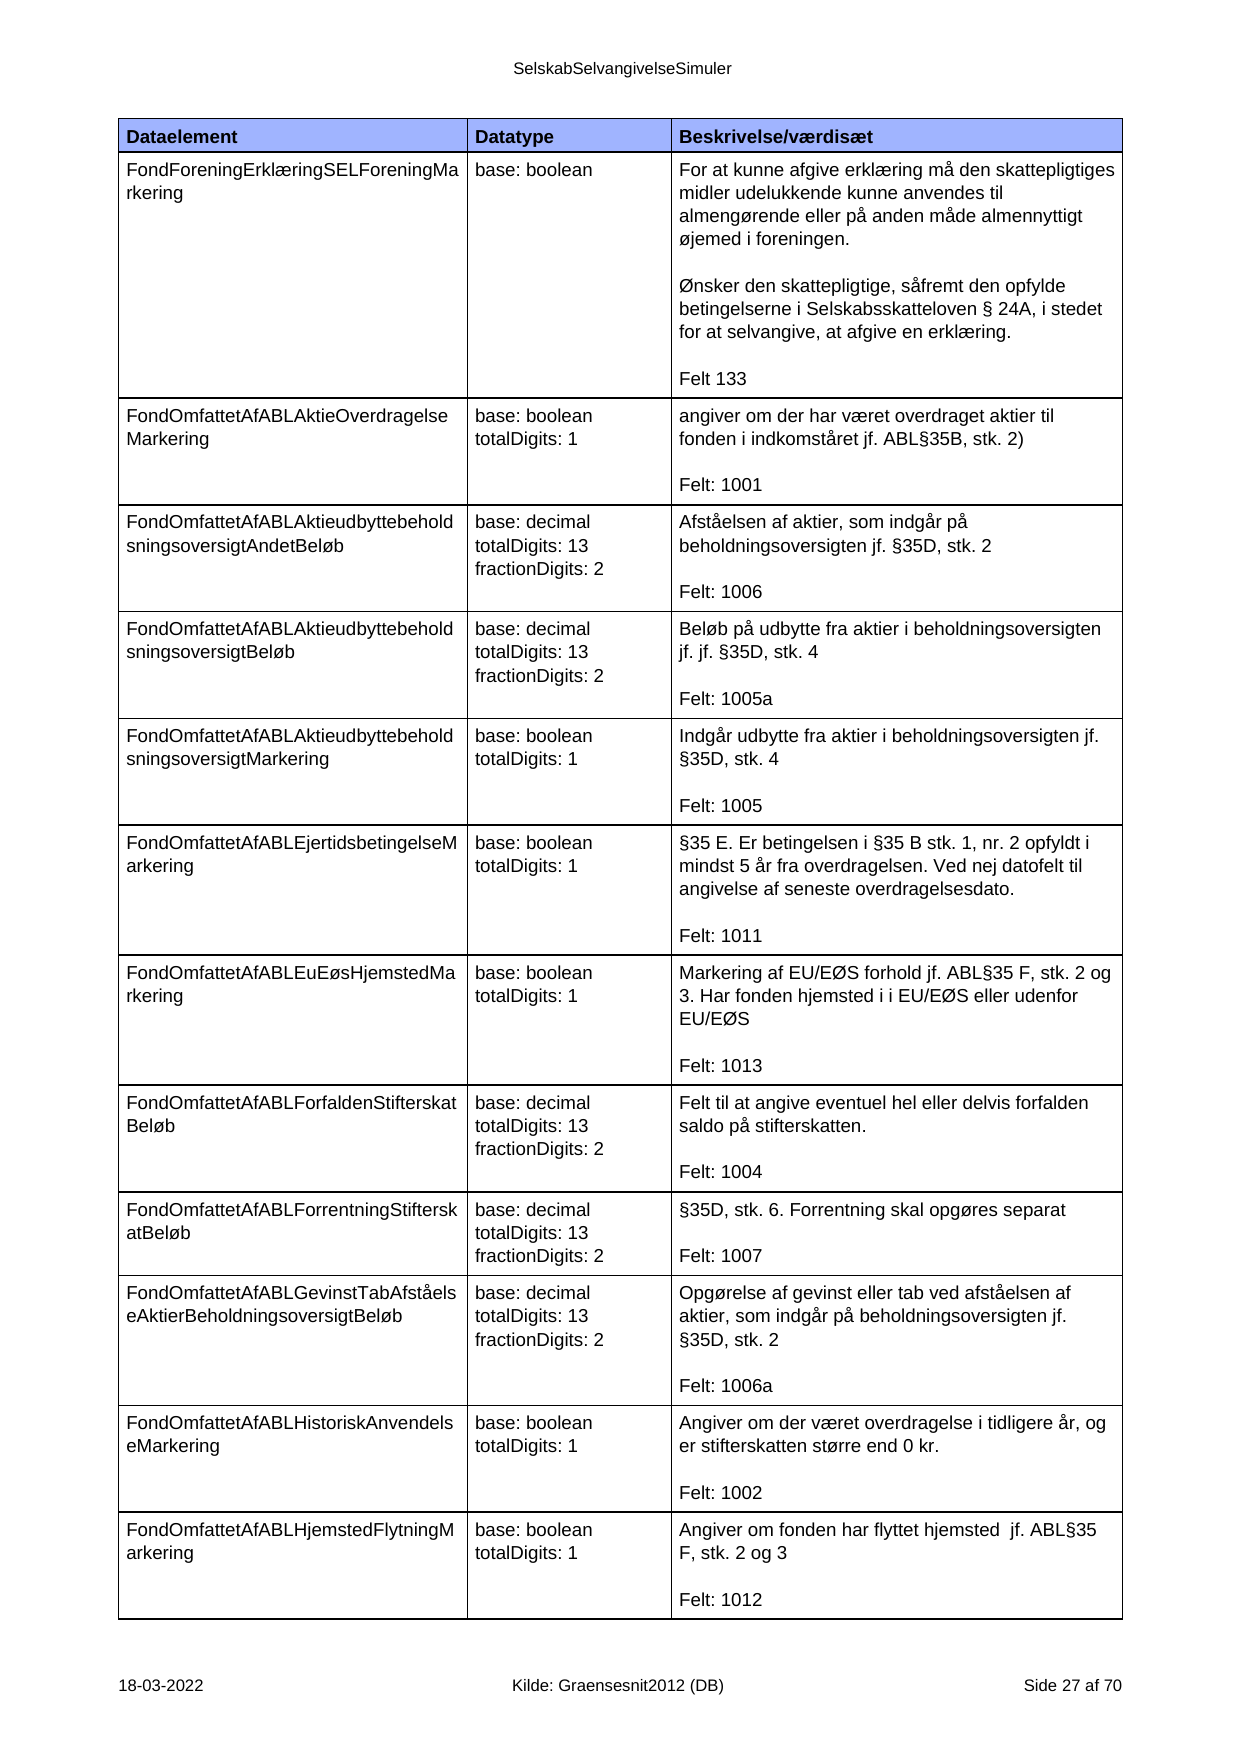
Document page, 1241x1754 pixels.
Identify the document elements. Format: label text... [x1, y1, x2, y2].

table_cell base: boolean totalDigits: 1 [468, 956, 671, 1084]
table_cell base: decimal totalDigits: 13 fractionDigits: 2 [468, 1276, 671, 1404]
table_cell FondOmfattetAfABLHistoriskAnvendelseMarkering [119, 1406, 467, 1511]
table_cell FondOmfattetAfABLGevinstTabAfståelseAktierBeholdningsoversigtBeløb [119, 1276, 467, 1404]
table_cell Angiver om der været overdragelse i tidligere år, og er stifterskatten større end 0 kr. Felt: 1002 [672, 1406, 1122, 1511]
table_cell Afståelsen af aktier, som indgår på beholdningsoversigten jf. §35D, stk. 2 Felt: 1006 [672, 506, 1122, 611]
table_cell Angiver om fonden har flyttet hjemsted jf. ABL§35 F, stk. 2 og 3 Felt: 1012 [672, 1513, 1122, 1618]
table_header Datatype [468, 119, 671, 151]
table_cell FondOmfattetAfABLAktieudbyttebeholdsningsoversigtMarkering [119, 719, 467, 824]
table_cell FondOmfattetAfABLAktieOverdragelseMarkering [119, 399, 467, 504]
table_cell base: boolean totalDigits: 1 [468, 1513, 671, 1618]
table_cell Markering af EU/EØS forhold jf. ABL§35 F, stk. 2 og 3. Har fonden hjemsted i i EU/EØS eller udenfor EU/EØS Felt: 1013 [672, 956, 1122, 1084]
table_cell Opgørelse af gevinst eller tab ved afståelsen af aktier, som indgår på beholdningsoversigten jf. §35D, stk. 2 Felt: 1006a [672, 1276, 1122, 1404]
table_cell §35 E. Er betingelsen i §35 B stk. 1, nr. 2 opfyldt i mindst 5 år fra overdragelsen. Ved nej datofelt til angivelse af seneste overdragelsesdato. Felt: 1011 [672, 826, 1122, 954]
table_header Beskrivelse/værdisæt [672, 119, 1122, 151]
table_cell angiver om der har været overdraget aktier til fonden i indkomståret jf. ABL§35B, stk. 2) Felt: 1001 [672, 399, 1122, 504]
table_cell For at kunne afgive erklæring må den skattepligtiges midler udelukkende kunne anvendes til almengørende eller på anden måde almennyttigt øjemed i foreningen. Ønsker den skattepligtige, såfremt den opfylde betingelserne i Selskabsskatteloven § 24A, i stedet for at selvangive, at afgive en erklæring. Felt 133 [672, 153, 1122, 397]
table_cell base: boolean totalDigits: 1 [468, 399, 671, 504]
table_cell FondOmfattetAfABLForrentningStifterskatBeløb [119, 1193, 467, 1274]
table_cell base: boolean totalDigits: 1 [468, 826, 671, 954]
table_cell base: decimal totalDigits: 13 fractionDigits: 2 [468, 612, 671, 717]
table_cell FondOmfattetAfABLHjemstedFlytningMarkering [119, 1513, 467, 1618]
table_cell FondOmfattetAfABLEuEøsHjemstedMarkering [119, 956, 467, 1084]
table_cell base: decimal totalDigits: 13 fractionDigits: 2 [468, 1193, 671, 1274]
table_cell FondOmfattetAfABLEjertidsbetingelseMarkering [119, 826, 467, 954]
table_cell base: boolean [468, 153, 671, 397]
table_header Dataelement [119, 119, 467, 151]
table_cell base: boolean totalDigits: 1 [468, 719, 671, 824]
table_cell base: decimal totalDigits: 13 fractionDigits: 2 [468, 506, 671, 611]
table_cell base: decimal totalDigits: 13 fractionDigits: 2 [468, 1086, 671, 1191]
table_cell FondOmfattetAfABLForfaldenStifterskatBeløb [119, 1086, 467, 1191]
table_cell Felt til at angive eventuel hel eller delvis forfalden saldo på stifterskatten. Felt: 1004 [672, 1086, 1122, 1191]
table_cell base: boolean totalDigits: 1 [468, 1406, 671, 1511]
table_cell FondOmfattetAfABLAktieudbyttebeholdsningsoversigtBeløb [119, 612, 467, 717]
table_cell Beløb på udbytte fra aktier i beholdningsoversigten jf. jf. §35D, stk. 4 Felt: 1005a [672, 612, 1122, 717]
table_cell FondForeningErklæringSELForeningMarkering [119, 153, 467, 397]
table_cell §35D, stk. 6. Forrentning skal opgøres separat Felt: 1007 [672, 1193, 1122, 1274]
table_cell FondOmfattetAfABLAktieudbyttebeholdsningsoversigtAndetBeløb [119, 506, 467, 611]
table_cell Indgår udbytte fra aktier i beholdningsoversigten jf. §35D, stk. 4 Felt: 1005 [672, 719, 1122, 824]
